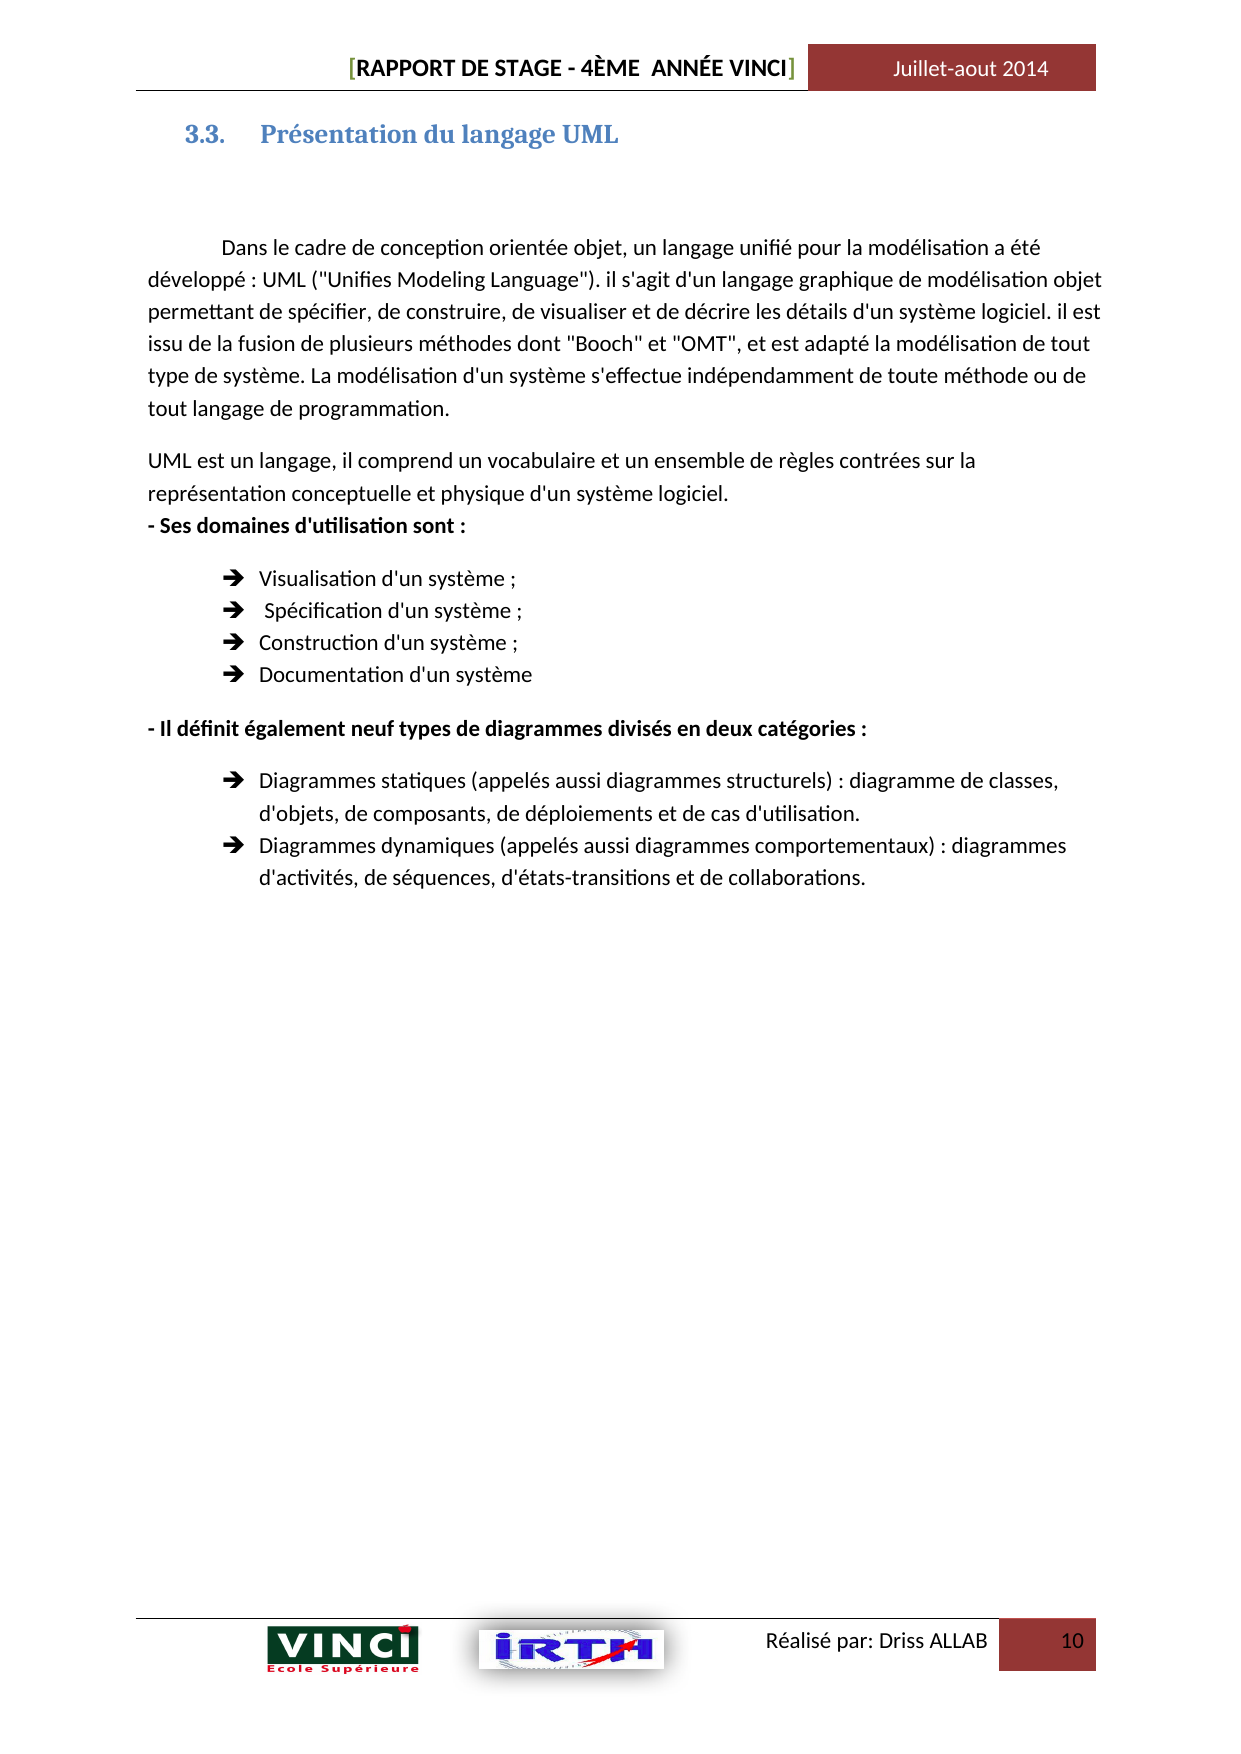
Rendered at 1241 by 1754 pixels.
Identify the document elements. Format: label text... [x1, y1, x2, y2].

list Documentation d'un système [221, 661, 1107, 689]
picture [264, 1622, 423, 1675]
list Diagrammes statiques (appelés aussi diagrammes structurels) : diagramme de classes, d'objets, de composants, de déploiements et de cas d'utilisation. [221, 767, 1107, 827]
picture [479, 1630, 664, 1669]
text Dans le cadre de conception orientée objet, un langage unifié pour la modélisation a été développé : UML ("Unifies Modeling Language"). il s'agit d'un langage graphique de modélisation objet permettant de spécifier, de construire, de visualiser et de décrire les détails d'un système logiciel. il est issu de la fusion de plusieurs méthodes dont "Booch" et "OMT", et est adapté la modélisation de tout type de système. La modélisation d'un système s'effectue indépendamment de toute méthode ou de tout langage de programmation. [148, 233, 1107, 422]
text - Il définit également neuf types de diagrammes divisés en deux catégories : [148, 714, 1107, 742]
list Construction d'un système ; [221, 628, 1107, 656]
text UML est un langage, il comprend un vocabulaire et un ensemble de règles contrées sur la représentation conceptuelle et physique d'un système logiciel. - Ses domaines d'utilisation sont : [148, 447, 1107, 539]
subtitle Présentation du langage UML [185, 119, 1107, 150]
list Diagrammes dynamiques (appelés aussi diagrammes comportementaux) : diagrammes d'activités, de séquences, d'états-transitions et de collaborations. [221, 831, 1107, 891]
list Visualisation d'un système ; [221, 564, 1107, 592]
list Spécification d'un système ; [221, 596, 1107, 624]
